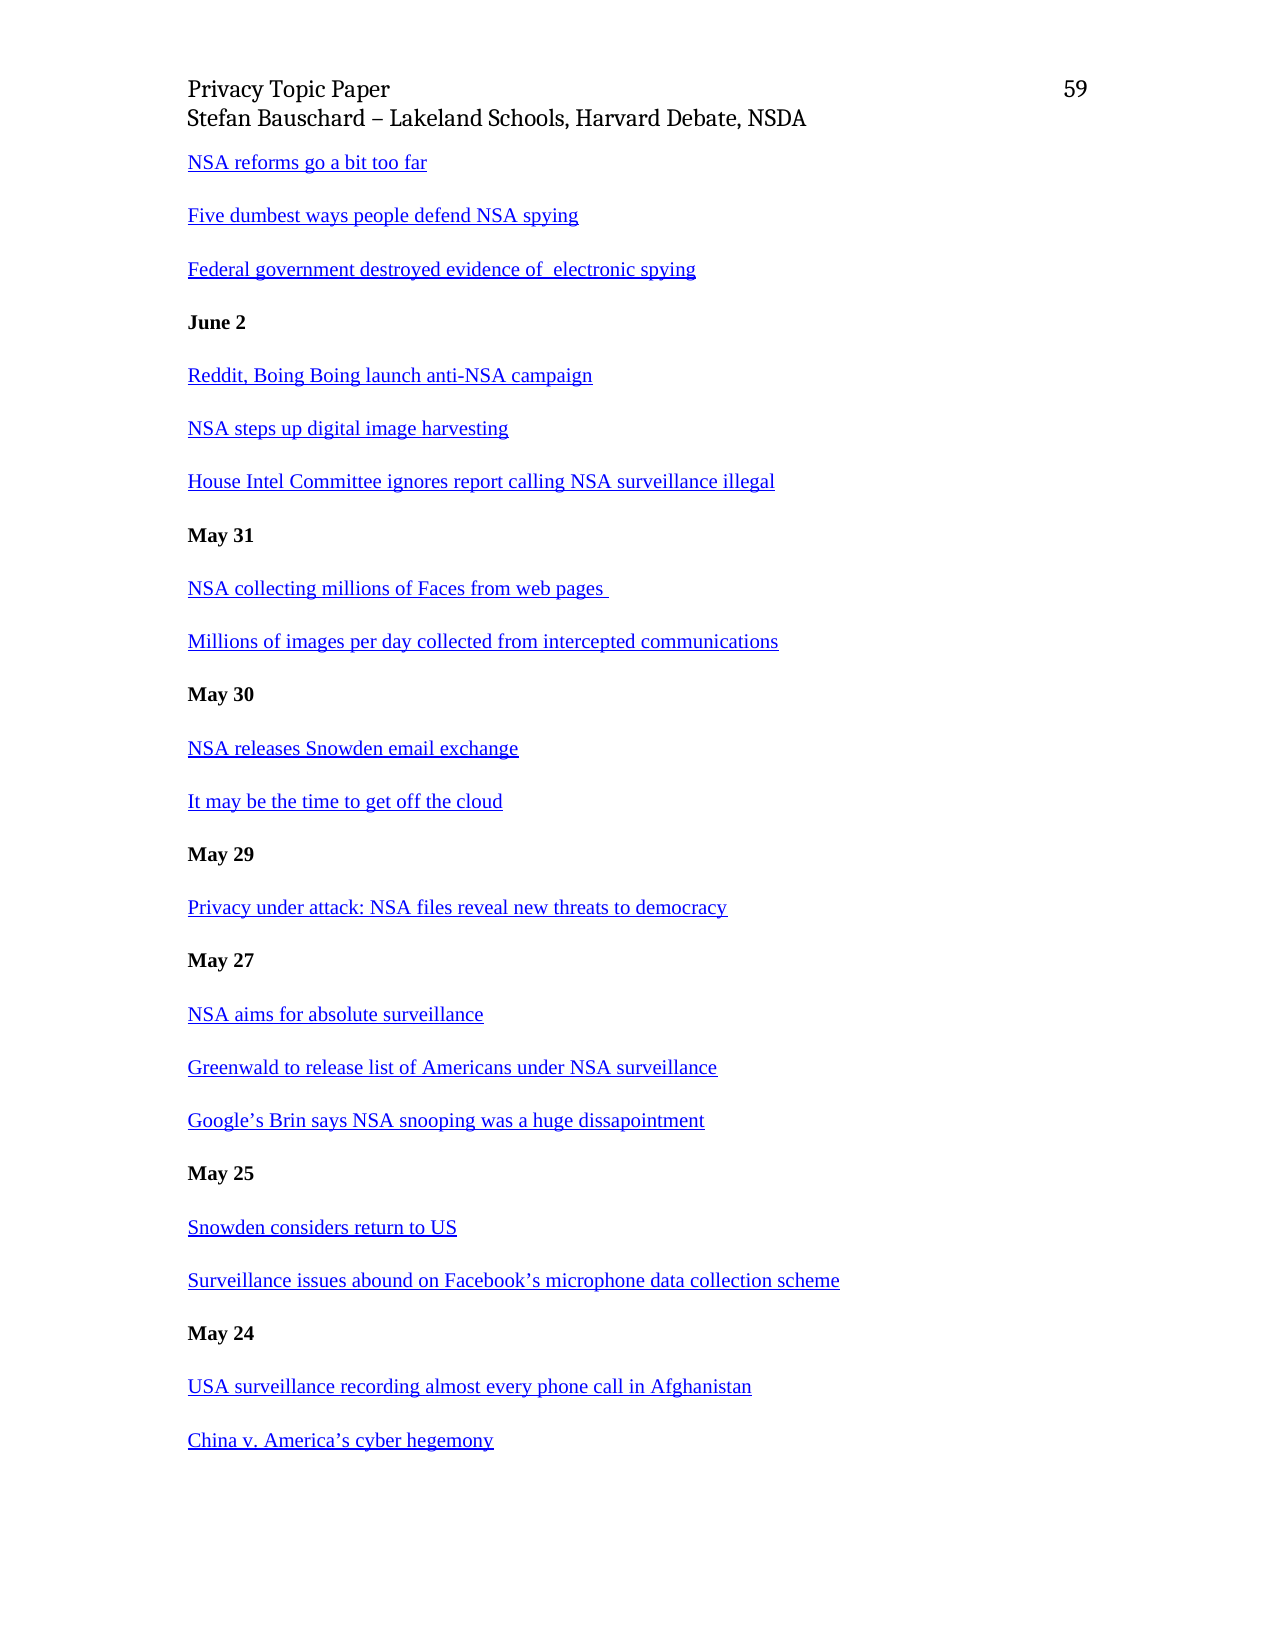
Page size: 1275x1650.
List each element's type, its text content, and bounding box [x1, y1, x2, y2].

text June 2 [187, 310, 1087, 334]
text NSA aims for absolute surveillance [187, 1002, 1087, 1026]
text Millions of images per day collected from intercepted communications [187, 629, 1087, 653]
text Federal government destroyed evidence of electronic spying [187, 256, 1087, 281]
text NSA steps up digital image harvesting [187, 416, 1087, 440]
text May 31 [187, 523, 1087, 547]
text May 29 [187, 842, 1087, 866]
text Google’s Brin says NSA snooping was a huge dissapointment [187, 1108, 1087, 1132]
text NSA collecting millions of Faces from web pages [187, 576, 1087, 600]
text May 27 [187, 948, 1087, 972]
text Greenwald to release list of Americans under NSA surveillance [187, 1055, 1087, 1079]
text Surveillance issues abound on Facebook’s microphone data collection scheme [187, 1268, 1087, 1292]
text House Intel Committee ignores report calling NSA surveillance illegal [187, 469, 1087, 493]
text Five dumbest ways people defend NSA spying [187, 203, 1087, 227]
text NSA reforms go a bit too far [187, 150, 1087, 174]
text Reddit, Boing Boing launch anti-NSA campaign [187, 363, 1087, 387]
text USA surveillance recording almost every phone call in Afghanistan [187, 1374, 1087, 1398]
text May 30 [187, 682, 1087, 706]
text May 25 [187, 1161, 1087, 1185]
text It may be the time to get off the cloud [187, 789, 1087, 813]
text Snowden considers return to US [187, 1214, 1087, 1239]
text China v. America’s cyber hegemony [187, 1427, 1087, 1452]
text May 24 [187, 1321, 1087, 1345]
text Privacy under attack: NSA files reveal new threats to democracy [187, 895, 1087, 919]
text NSA releases Snowden email exchange [187, 736, 1087, 759]
